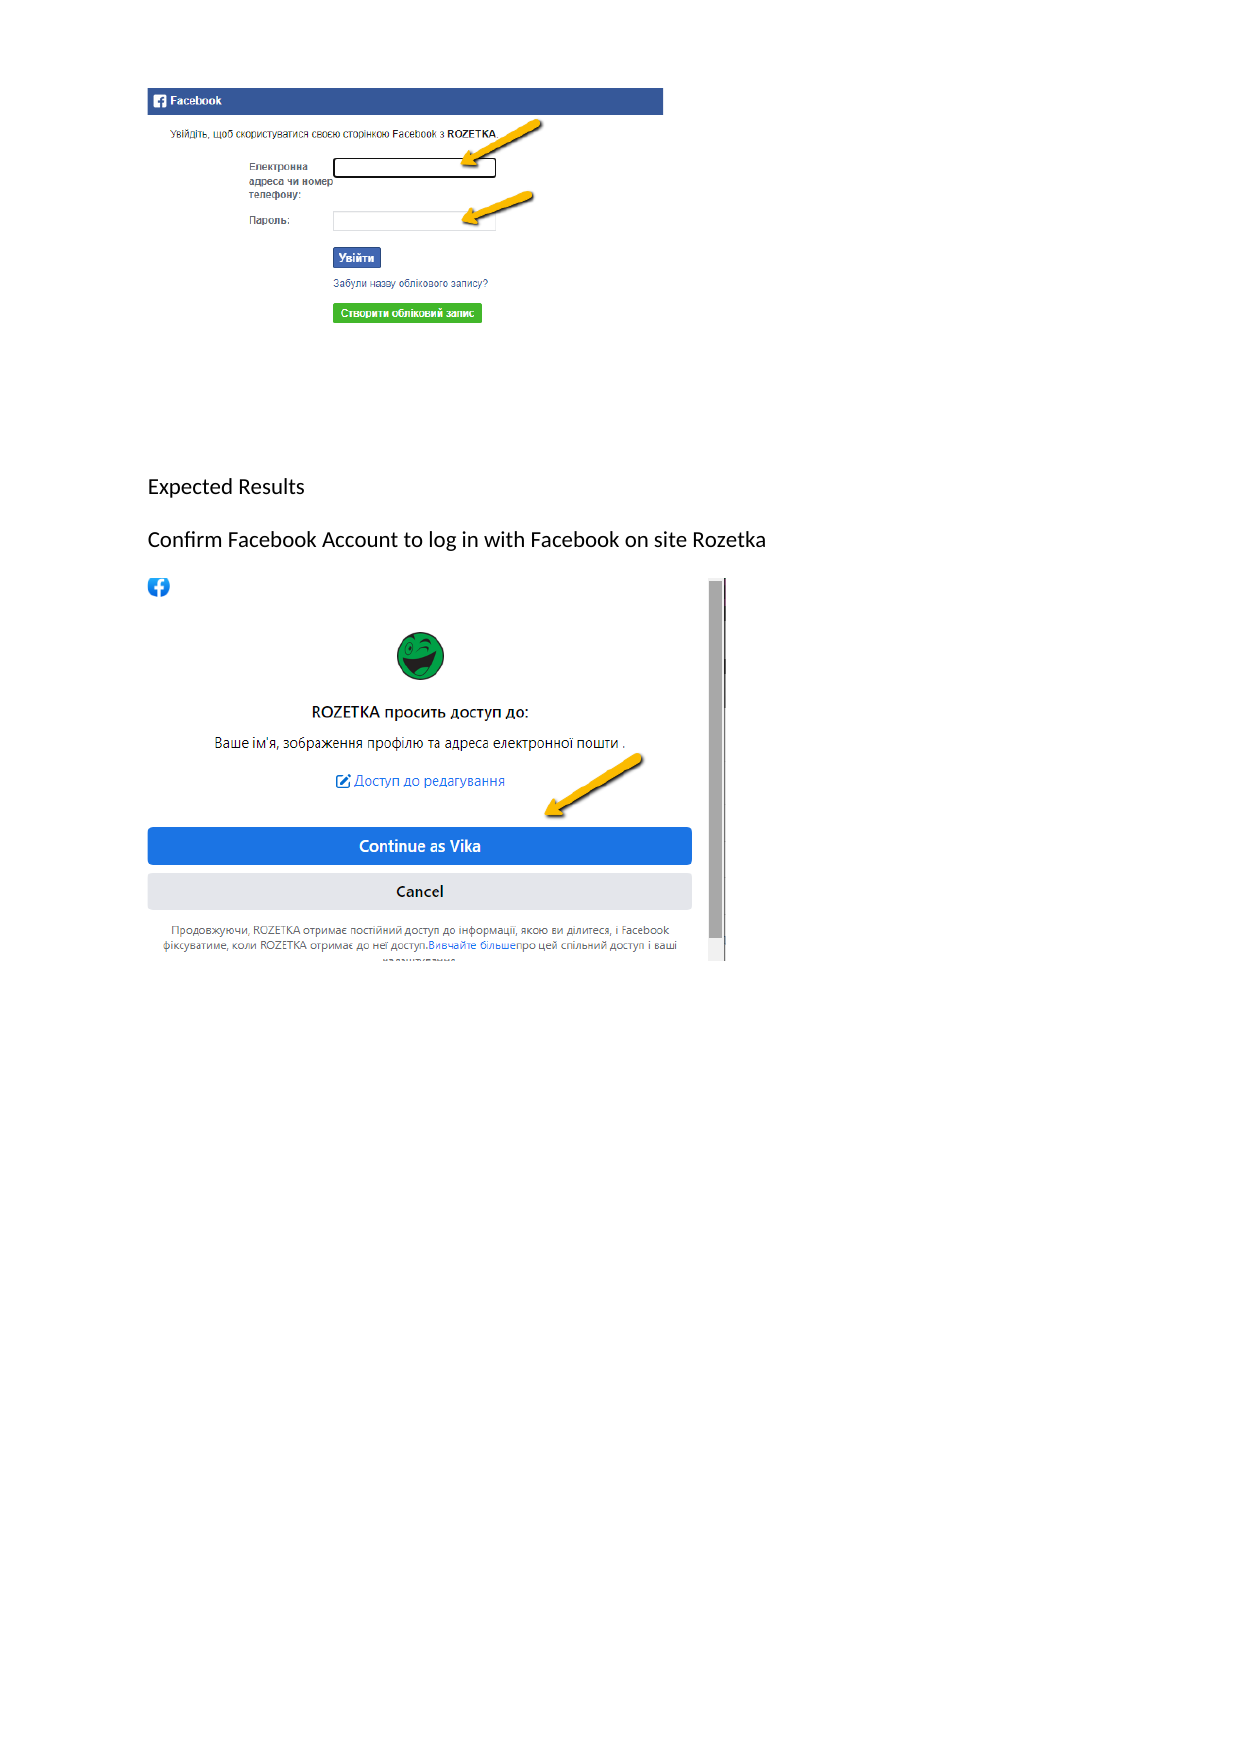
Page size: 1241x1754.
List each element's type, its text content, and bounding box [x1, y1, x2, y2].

text Expected Results [148, 472, 1152, 501]
picture [147, 578, 726, 961]
text Confirm Facebook Account to log in with Facebook on site Rozetka [148, 526, 1152, 553]
picture [147, 88, 664, 448]
